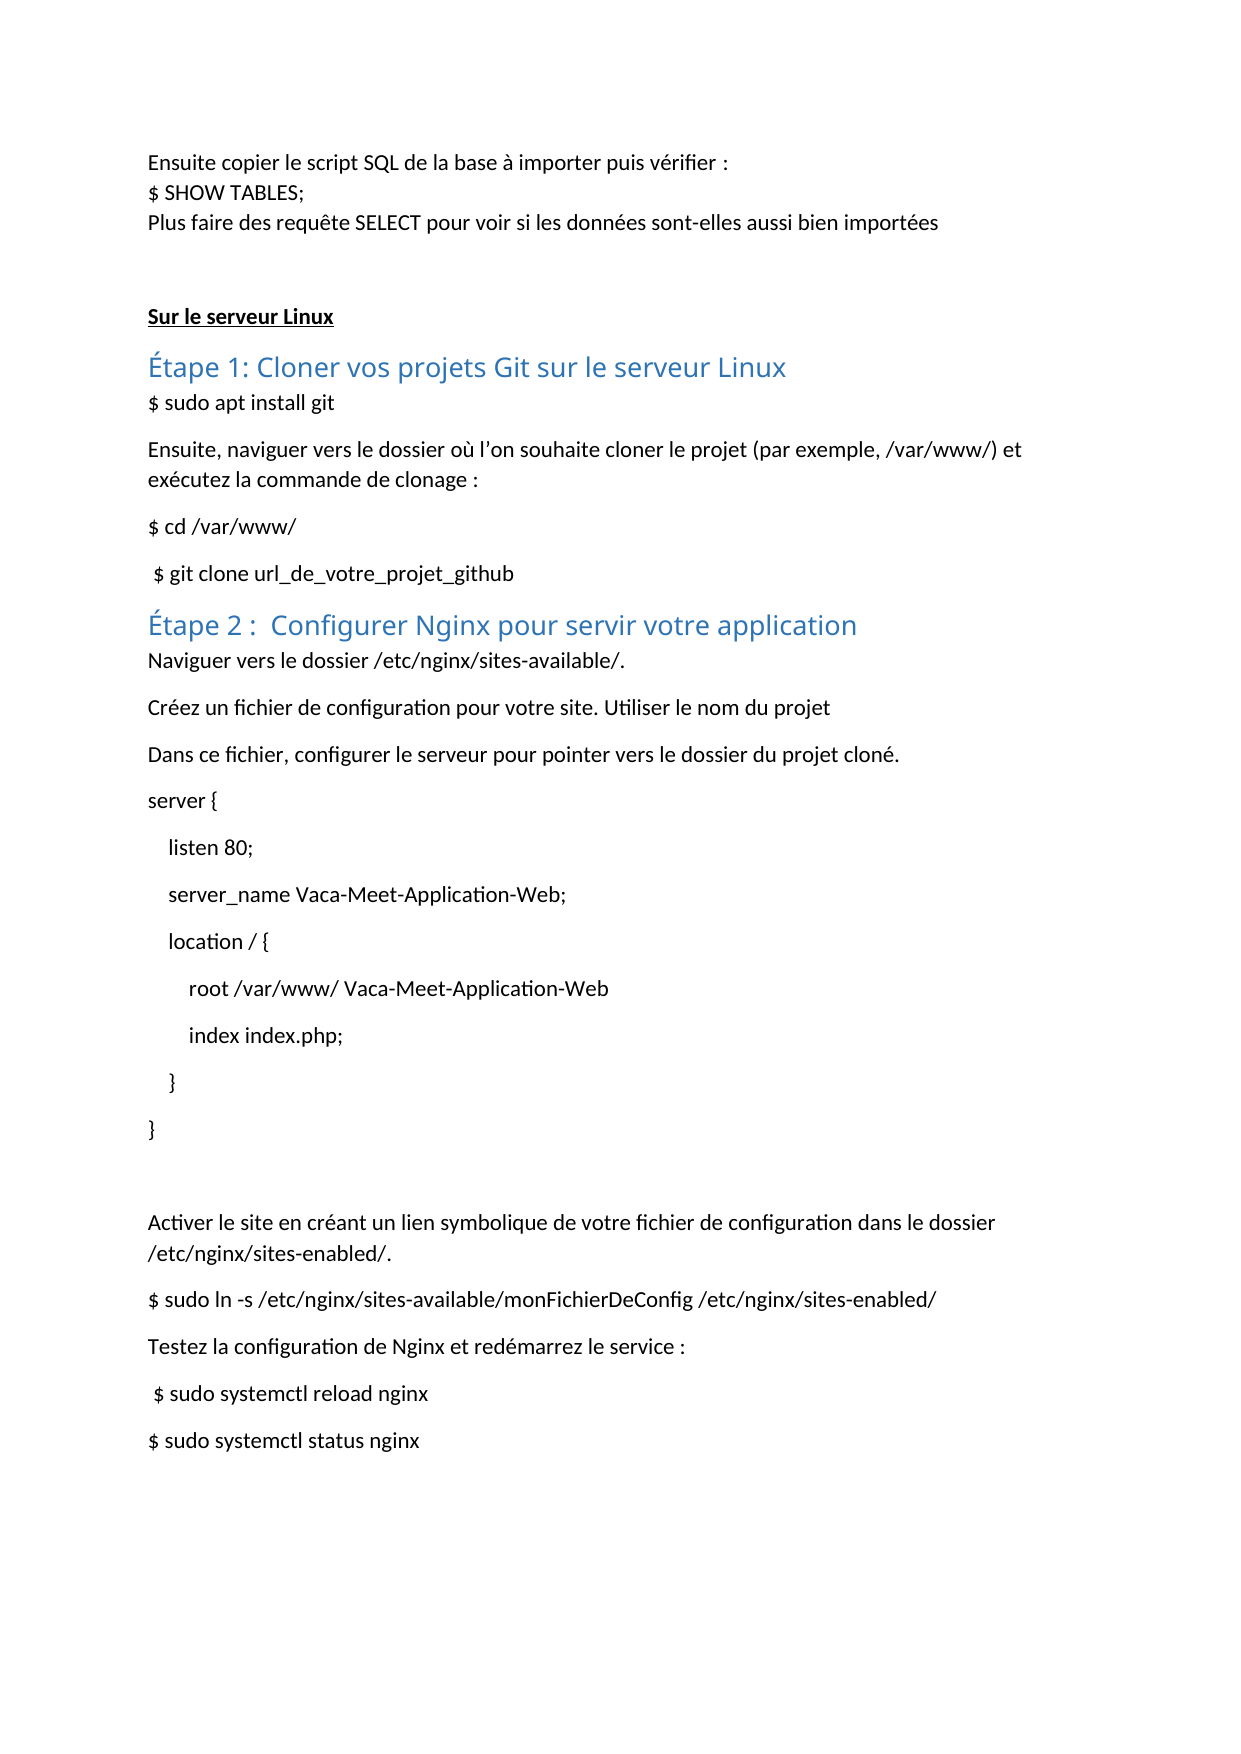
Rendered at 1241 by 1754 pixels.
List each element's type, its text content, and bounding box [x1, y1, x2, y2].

text $ cd /var/www/ [148, 512, 1093, 540]
text root /var/www/ Vaca-Meet-Application-Web [148, 974, 1093, 1002]
text server_name Vaca-Meet-Application-Web; [148, 880, 1093, 908]
text index index.php; [148, 1021, 1093, 1049]
text Naviguer vers le dossier /etc/nginx/sites-available/. [148, 646, 1093, 674]
text $ sudo ln -s /etc/nginx/sites-available/monFichierDeConfig /etc/nginx/sites-enabled/ [148, 1286, 1093, 1313]
text Sur le serveur Linux [148, 302, 1093, 330]
text Ensuite, naviguer vers le dossier où l’on souhaite cloner le projet (par exemple, /var/www/) et exécutez la commande de clonage : [148, 435, 1093, 493]
text } [148, 1068, 1093, 1096]
text $ git clone url_de_votre_projet_github [148, 559, 1093, 587]
text $ sudo systemctl reload nginx [148, 1379, 1093, 1407]
text Ensuite copier le script SQL de la base à importer puis vérifier : $ SHOW TABLES; Plus faire des requête SELECT pour voir si les données sont-elles aussi bien importées [148, 148, 1093, 236]
subtitle Étape 1: Cloner vos projets Git sur le serveur Linux [148, 349, 1093, 386]
subtitle Étape 2 : Configurer Nginx pour servir votre application [148, 606, 1093, 643]
text } [148, 1115, 1093, 1143]
text Testez la configuration de Nginx et redémarrez le service : [148, 1332, 1093, 1360]
text $ sudo apt install git [148, 388, 1093, 416]
text Créez un fichier de configuration pour votre site. Utiliser le nom du projet [148, 693, 1093, 721]
text listen 80; [148, 833, 1093, 861]
text server { [148, 787, 1093, 814]
text $ sudo systemctl status nginx [148, 1426, 1093, 1454]
text location / { [148, 927, 1093, 955]
text Dans ce fichier, configurer le serveur pour pointer vers le dossier du projet cloné. [148, 740, 1093, 768]
text Activer le site en créant un lien symbolique de votre fichier de configuration dans le dossier /etc/nginx/sites-enabled/. [148, 1208, 1093, 1267]
